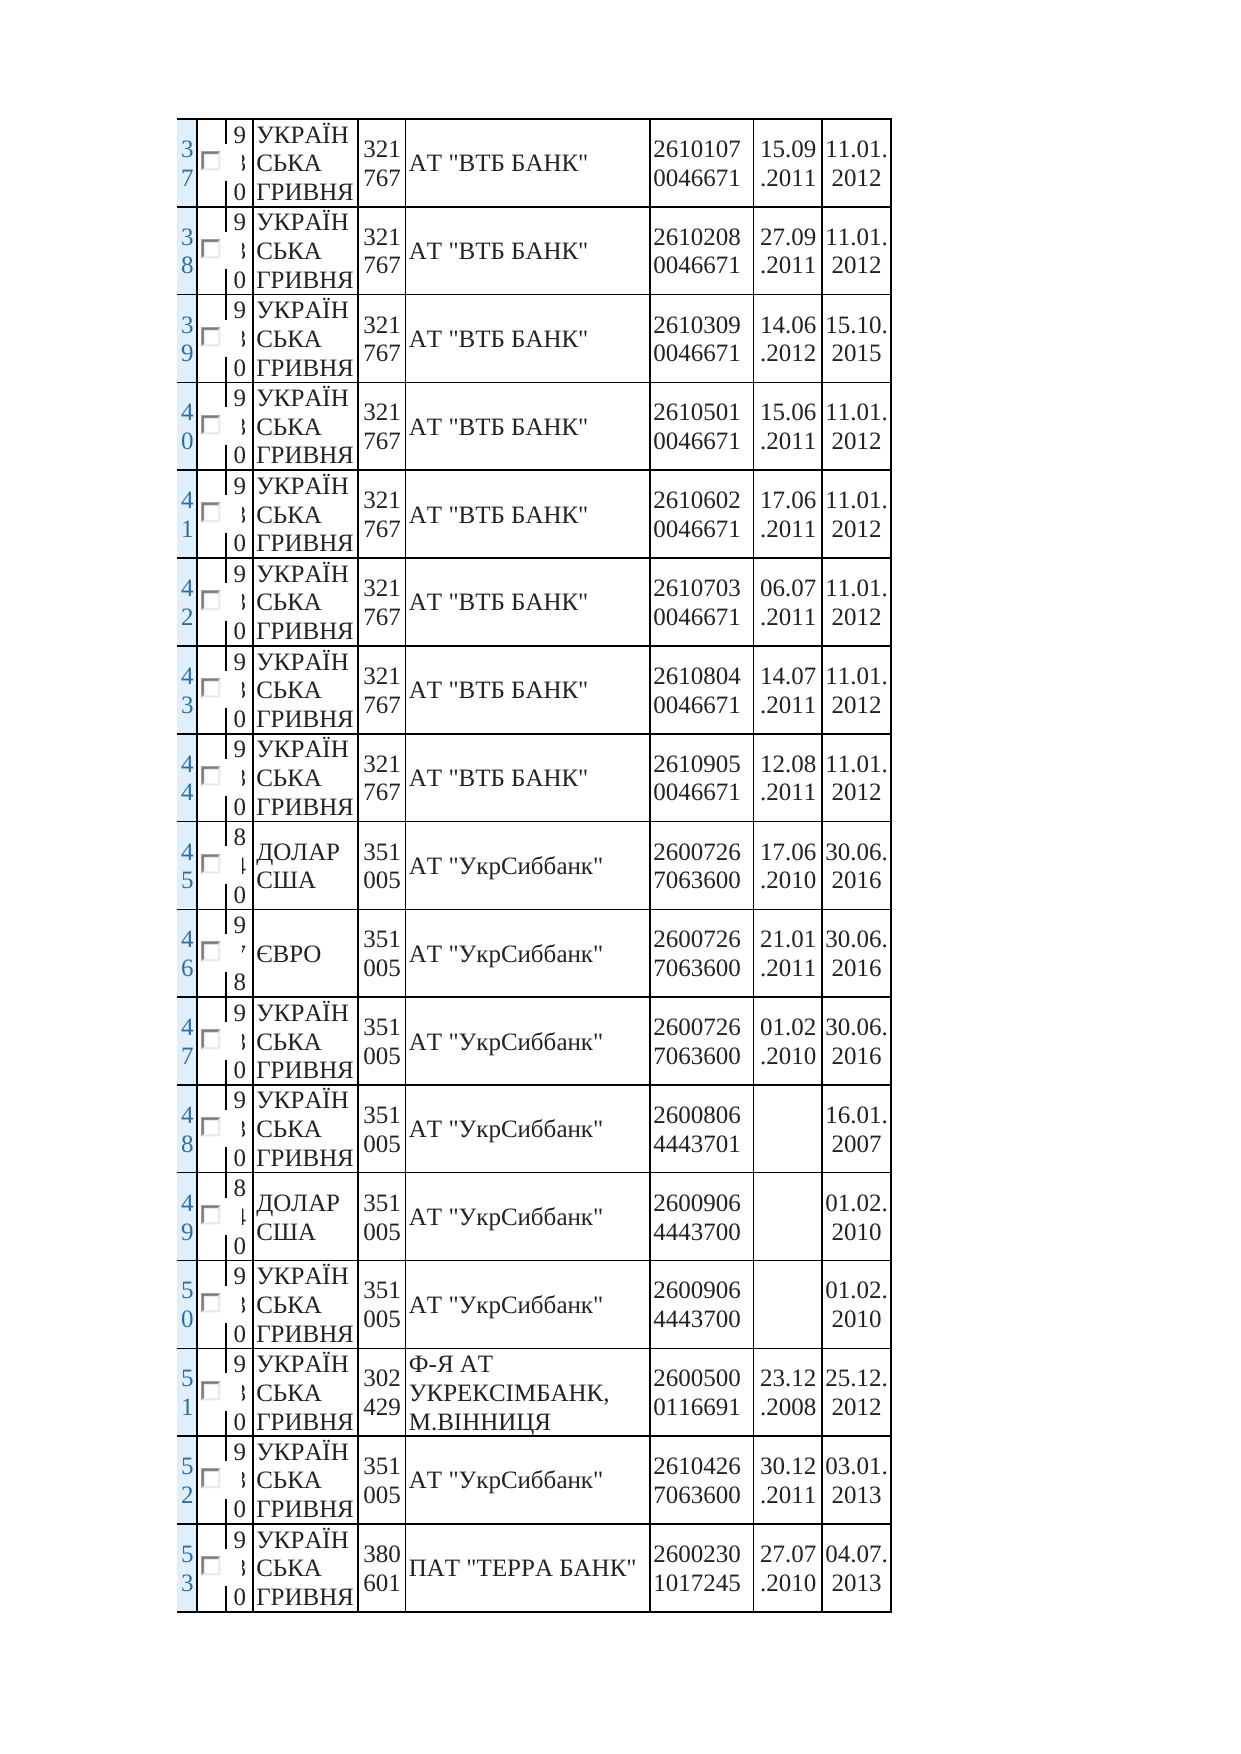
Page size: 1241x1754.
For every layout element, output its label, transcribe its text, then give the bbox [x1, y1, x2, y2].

table_cell 321767 [359, 295, 405, 382]
table_cell 46 [177, 910, 196, 996]
table_cell [198, 295, 225, 382]
table_cell АТ "ВТБ БАНК" [406, 295, 649, 382]
table_cell АТ "ВТБ БАНК" [406, 559, 649, 645]
table_cell 351005 [359, 1437, 405, 1523]
table_cell 321767 [359, 647, 405, 733]
table_cell 27.09.2011 [754, 208, 821, 294]
table_cell 26007267063600 [651, 910, 753, 996]
table_cell 15.09.2011 [754, 120, 821, 206]
table_cell 980 [227, 1437, 252, 1523]
table_cell УКРАЇНСЬКА ГРИВНЯ [254, 1525, 357, 1611]
table_cell 51 [177, 1349, 196, 1435]
table_cell УКРАЇНСЬКА ГРИВНЯ [254, 735, 357, 821]
table_cell АТ "ВТБ БАНК" [406, 735, 649, 821]
table_cell УКРАЇНСЬКА ГРИВНЯ [254, 471, 357, 557]
table_cell [198, 822, 225, 908]
table_cell АТ "ВТБ БАНК" [406, 208, 649, 294]
table_cell 11.01.2012 [823, 735, 890, 821]
table_cell 48 [177, 1086, 196, 1172]
table_cell [198, 471, 225, 557]
table_cell 26005000116691 [651, 1349, 753, 1435]
table_cell 50 [177, 1261, 196, 1347]
table_cell 321767 [359, 120, 405, 206]
table_cell 01.02.2010 [823, 1173, 890, 1260]
table_cell 26008064443701 [651, 1086, 753, 1172]
table_cell 26107030046671 [651, 559, 753, 645]
table_cell 04.07.2013 [823, 1525, 890, 1611]
table_cell 17.06.2010 [754, 822, 821, 908]
table_cell 27.07.2010 [754, 1525, 821, 1611]
table_cell 14.07.2011 [754, 647, 821, 733]
table_cell 11.01.2012 [823, 647, 890, 733]
table_cell 980 [227, 647, 252, 733]
table_cell 52 [177, 1437, 196, 1523]
table_cell 26109050046671 [651, 735, 753, 821]
table_cell 26007267063600 [651, 998, 753, 1084]
table_cell УКРАЇНСЬКА ГРИВНЯ [254, 559, 357, 645]
table_cell 30.12.2011 [754, 1437, 821, 1523]
table_cell 45 [177, 822, 196, 908]
table_cell АТ "ВТБ БАНК" [406, 120, 649, 206]
table_cell [198, 1525, 225, 1611]
table_cell 980 [227, 208, 252, 294]
table_cell 980 [227, 1261, 252, 1347]
table_cell 01.02.2010 [823, 1261, 890, 1347]
table_cell [198, 1173, 225, 1260]
table_cell АТ "УкрСиббанк" [406, 1173, 649, 1260]
table_cell 321767 [359, 383, 405, 469]
table_cell УКРАЇНСЬКА ГРИВНЯ [254, 1086, 357, 1172]
table_cell [198, 998, 225, 1084]
table_cell 26103090046671 [651, 295, 753, 382]
table_cell 26009064443700 [651, 1173, 753, 1260]
table_cell 30.06.2016 [823, 998, 890, 1084]
table_cell 351005 [359, 822, 405, 908]
table_cell 980 [227, 559, 252, 645]
table_cell АТ "ВТБ БАНК" [406, 383, 649, 469]
table_cell 43 [177, 647, 196, 733]
table_cell 840 [227, 1173, 252, 1260]
table_cell [754, 1173, 821, 1260]
table_cell 42 [177, 559, 196, 645]
table_cell АТ "УкрСиббанк" [406, 910, 649, 996]
table_cell [754, 1086, 821, 1172]
table_cell 351005 [359, 1261, 405, 1347]
table_cell [198, 910, 225, 996]
table_cell АТ "УкрСиббанк" [406, 1437, 649, 1523]
table_cell 03.01.2013 [823, 1437, 890, 1523]
table_cell 321767 [359, 559, 405, 645]
table_cell 41 [177, 471, 196, 557]
table_cell 26105010046671 [651, 383, 753, 469]
table_cell 978 [227, 910, 252, 996]
table_cell УКРАЇНСЬКА ГРИВНЯ [254, 208, 357, 294]
table_cell 23.12.2008 [754, 1349, 821, 1435]
table_cell 37 [177, 120, 196, 206]
table_cell 321767 [359, 471, 405, 557]
table_cell 980 [227, 998, 252, 1084]
table_cell 14.06.2012 [754, 295, 821, 382]
table_cell УКРАЇНСЬКА ГРИВНЯ [254, 1261, 357, 1347]
table_cell 351005 [359, 998, 405, 1084]
table_cell 21.01.2011 [754, 910, 821, 996]
table_cell 26002301017245 [651, 1525, 753, 1611]
table_cell [198, 208, 225, 294]
table_cell 40 [177, 383, 196, 469]
table_cell 980 [227, 1525, 252, 1611]
table_cell АТ "УкрСиббанк" [406, 1086, 649, 1172]
table_cell 980 [227, 735, 252, 821]
table_cell 302429 [359, 1349, 405, 1435]
table_cell [198, 1437, 225, 1523]
table_cell УКРАЇНСЬКА ГРИВНЯ [254, 998, 357, 1084]
table_cell 11.01.2012 [823, 208, 890, 294]
table_cell [198, 1086, 225, 1172]
table_cell 351005 [359, 1173, 405, 1260]
table_cell УКРАЇНСЬКА ГРИВНЯ [254, 295, 357, 382]
table_cell 26007267063600 [651, 822, 753, 908]
table_cell 38 [177, 208, 196, 294]
table_cell 321767 [359, 208, 405, 294]
table_cell 16.01.2007 [823, 1086, 890, 1172]
table_cell 321767 [359, 735, 405, 821]
table_cell УКРАЇНСЬКА ГРИВНЯ [254, 120, 357, 206]
table_cell 11.01.2012 [823, 471, 890, 557]
table_cell 980 [227, 471, 252, 557]
table_cell ДОЛАР США [254, 822, 357, 908]
table_cell 49 [177, 1173, 196, 1260]
table_cell 17.06.2011 [754, 471, 821, 557]
table_cell 44 [177, 735, 196, 821]
table_cell 26009064443700 [651, 1261, 753, 1347]
table_cell ЄВРО [254, 910, 357, 996]
table_cell 15.06.2011 [754, 383, 821, 469]
table_cell 11.01.2012 [823, 120, 890, 206]
table_cell 26101070046671 [651, 120, 753, 206]
table_cell Ф-Я АТ УКРЕКСIМБАНК, М.ВIННИЦЯ [406, 1349, 649, 1435]
table_cell 26102080046671 [651, 208, 753, 294]
table_cell ДОЛАР США [254, 1173, 357, 1260]
table_cell 01.02.2010 [754, 998, 821, 1084]
table_cell [198, 647, 225, 733]
table_cell 26104267063600 [651, 1437, 753, 1523]
table_cell [198, 735, 225, 821]
table_cell АТ "ВТБ БАНК" [406, 647, 649, 733]
table_cell УКРАЇНСЬКА ГРИВНЯ [254, 647, 357, 733]
table_cell ПАТ "ТЕРРА БАНК" [406, 1525, 649, 1611]
table_cell 30.06.2016 [823, 910, 890, 996]
table_cell 351005 [359, 1086, 405, 1172]
table_cell 12.08.2011 [754, 735, 821, 821]
table_cell УКРАЇНСЬКА ГРИВНЯ [254, 1437, 357, 1523]
table_cell 980 [227, 1349, 252, 1435]
table_cell 980 [227, 120, 252, 206]
table_cell 840 [227, 822, 252, 908]
table_cell УКРАЇНСЬКА ГРИВНЯ [254, 1349, 357, 1435]
table_cell АТ "УкрСиббанк" [406, 998, 649, 1084]
table_cell 47 [177, 998, 196, 1084]
table_cell [198, 383, 225, 469]
table_cell [754, 1261, 821, 1347]
table_cell 980 [227, 383, 252, 469]
table_cell 11.01.2012 [823, 383, 890, 469]
table_cell АТ "ВТБ БАНК" [406, 471, 649, 557]
table_cell 26106020046671 [651, 471, 753, 557]
table_cell [198, 1349, 225, 1435]
table_cell УКРАЇНСЬКА ГРИВНЯ [254, 383, 357, 469]
table_cell [198, 559, 225, 645]
table_cell 53 [177, 1525, 196, 1611]
table_cell 380601 [359, 1525, 405, 1611]
table_cell [198, 120, 225, 206]
table_cell 11.01.2012 [823, 559, 890, 645]
table_cell [198, 1261, 225, 1347]
table_cell АТ "УкрСиббанк" [406, 1261, 649, 1347]
table_cell 30.06.2016 [823, 822, 890, 908]
table_cell 980 [227, 295, 252, 382]
table_cell 351005 [359, 910, 405, 996]
table_cell АТ "УкрСиббанк" [406, 822, 649, 908]
table_cell 980 [227, 1086, 252, 1172]
table_cell 26108040046671 [651, 647, 753, 733]
table_cell 15.10.2015 [823, 295, 890, 382]
table_cell 39 [177, 295, 196, 382]
table_cell 06.07.2011 [754, 559, 821, 645]
table_cell 25.12.2012 [823, 1349, 890, 1435]
